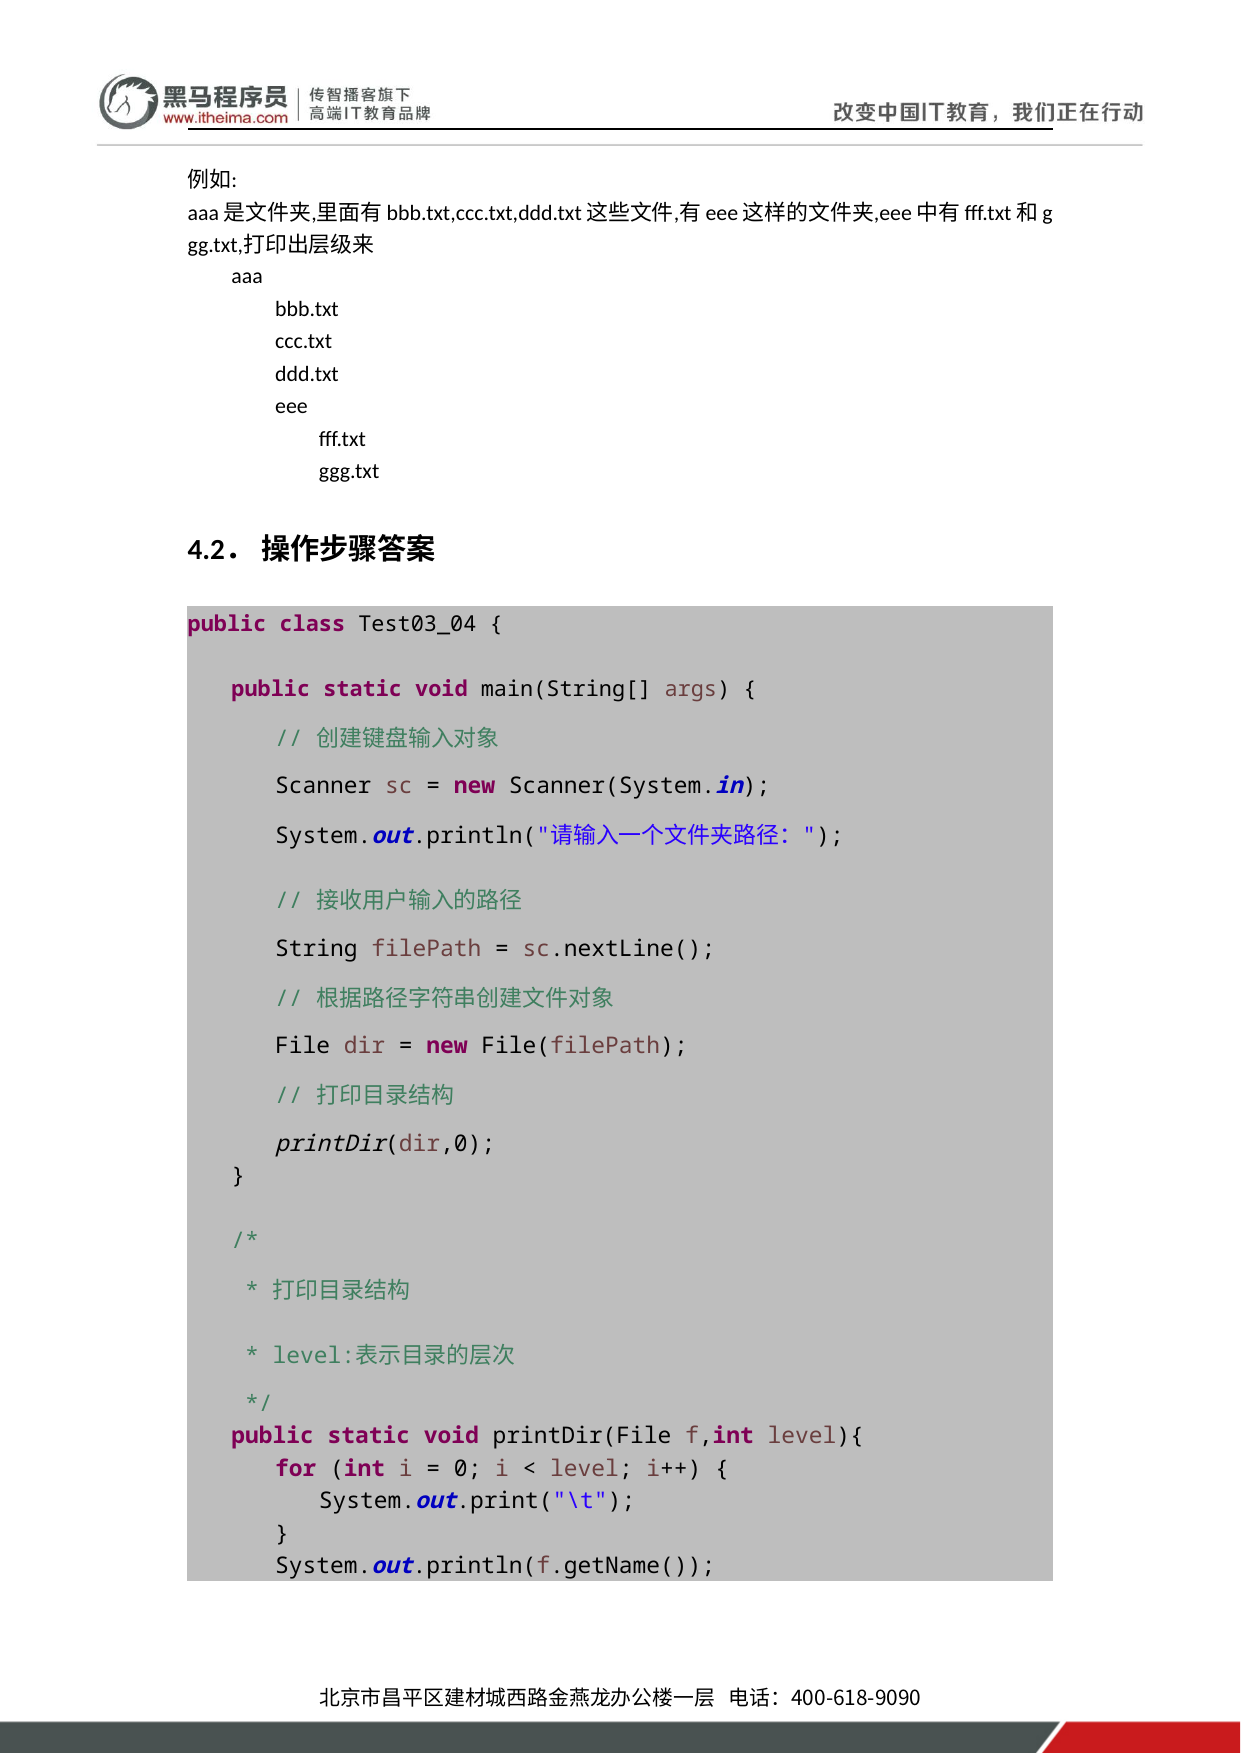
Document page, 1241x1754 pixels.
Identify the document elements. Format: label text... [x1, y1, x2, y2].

text /* [187, 1224, 1053, 1256]
text // 根据路径字符串创建文件对象 [187, 964, 1053, 1029]
text for (int i = 0; i < level; i++) { [187, 1451, 1053, 1484]
text public static void printDir(File f,int level){ [187, 1419, 1053, 1451]
text String filePath = sc.nextLine(); [187, 931, 1053, 964]
text // 打印目录结构 [187, 1061, 1053, 1126]
text * level:表示目录的层次 [187, 1321, 1053, 1386]
text Scanner sc = new Scanner(System.in); [187, 769, 1053, 801]
text } [187, 1159, 1053, 1191]
text 例如: [187, 162, 1053, 194]
text eee [187, 389, 1053, 422]
text ddd.txt [187, 357, 1053, 389]
text printDir(dir,0); [187, 1126, 1053, 1159]
text File dir = new File(filePath); [187, 1029, 1053, 1061]
text public static void main(String[] args) { [187, 671, 1053, 704]
text aaa是文件夹,里面有bbb.txt,ccc.txt,ddd.txt这些文件,有eee这样的文件夹,eee中有fff.txt和ggg.txt,打印出层级来 [187, 194, 1053, 259]
text // 接收用户输入的路径 [187, 866, 1053, 931]
text ccc.txt [187, 324, 1053, 357]
text // 创建键盘输入对象 [187, 704, 1053, 769]
text */ [187, 1386, 1053, 1419]
text } [187, 1516, 1053, 1549]
text ggg.txt [187, 454, 1053, 487]
text aaa [187, 259, 1053, 292]
text * 打印目录结构 [187, 1256, 1053, 1321]
subtitle 操作步骤答案 [187, 514, 1053, 579]
text public class Test03_04 { [187, 606, 1053, 639]
text System.out.println("请输入一个文件夹路径："); [187, 801, 1053, 866]
text bbb.txt [187, 292, 1053, 324]
text fff.txt [187, 422, 1053, 454]
text System.out.print("\t"); [187, 1484, 1053, 1516]
picture [0, 1662, 1241, 1753]
picture [0, 3, 1241, 153]
text System.out.println(f.getName()); [187, 1549, 1053, 1581]
